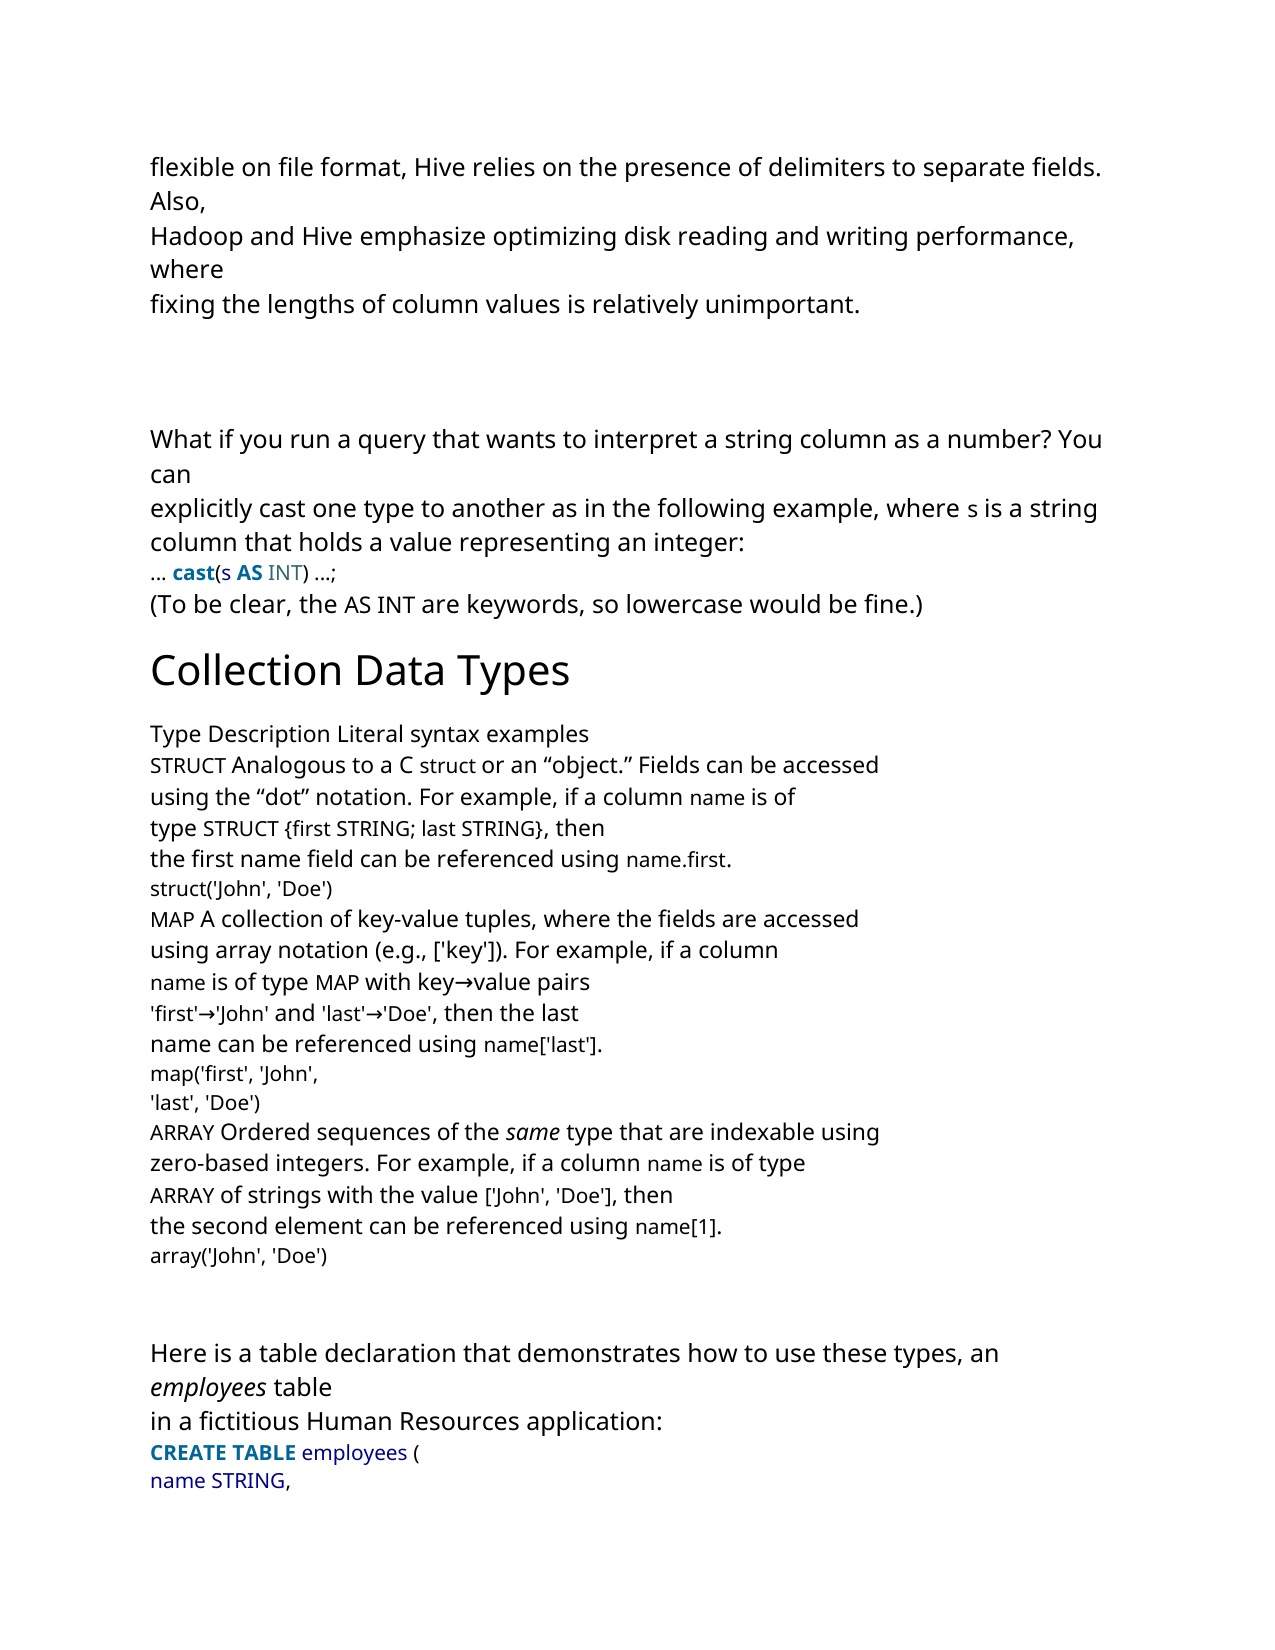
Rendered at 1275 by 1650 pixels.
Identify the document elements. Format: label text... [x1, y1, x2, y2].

text Type Description Literal syntax examples [150, 718, 1125, 749]
text ... cast(s AS INT) ...; [150, 558, 1125, 587]
text fixing the lengths of column values is relatively unimportant. [150, 286, 1125, 320]
text using the “dot” notation. For example, if a column name is of [150, 781, 1125, 812]
text map('first', 'John', [150, 1059, 1125, 1088]
text STRUCT Analogous to a C struct or an “object.” Fields can be accessed [150, 749, 1125, 781]
text using array notation (e.g., ['key']). For example, if a column [150, 934, 1125, 965]
text struct('John', 'Doe') [150, 874, 1125, 903]
text name is of type MAP with key→value pairs [150, 965, 1125, 997]
text MAP A collection of key-value tuples, where the fields are accessed [150, 903, 1125, 934]
text ARRAY Ordered sequences of the same type that are indexable using [150, 1116, 1125, 1147]
text CREATE TABLE employees ( [150, 1438, 1125, 1466]
text (To be clear, the AS INT are keywords, so lowercase would be fine.) [150, 587, 1125, 621]
text explicitly cast one type to another as in the following example, where s is a string [150, 490, 1125, 524]
text Hadoop and Hive emphasize optimizing disk reading and writing performance, where [150, 218, 1125, 286]
text What if you run a query that wants to interpret a string column as a number? You can [150, 422, 1125, 490]
text in a fictitious Human Resources application: [150, 1404, 1125, 1438]
text 'last', 'Doe') [150, 1088, 1125, 1116]
text Collection Data Types [150, 640, 1125, 697]
text column that holds a value representing an integer: [150, 524, 1125, 558]
text ARRAY of strings with the value ['John', 'Doe'], then [150, 1178, 1125, 1210]
text type STRUCT {first STRING; last STRING}, then [150, 812, 1125, 843]
text the second element can be referenced using name[1]. [150, 1210, 1125, 1241]
text the first name field can be referenced using name.first. [150, 843, 1125, 874]
text name can be referenced using name['last']. [150, 1028, 1125, 1059]
text flexible on file format, Hive relies on the presence of delimiters to separate fields. Also, [150, 150, 1125, 218]
text Here is a table declaration that demonstrates how to use these types, an employees table [150, 1336, 1125, 1404]
text array('John', 'Doe') [150, 1241, 1125, 1269]
text zero-based integers. For example, if a column name is of type [150, 1147, 1125, 1178]
text name STRING, [150, 1466, 1125, 1495]
text 'first'→'John' and 'last'→'Doe', then the last [150, 997, 1125, 1028]
